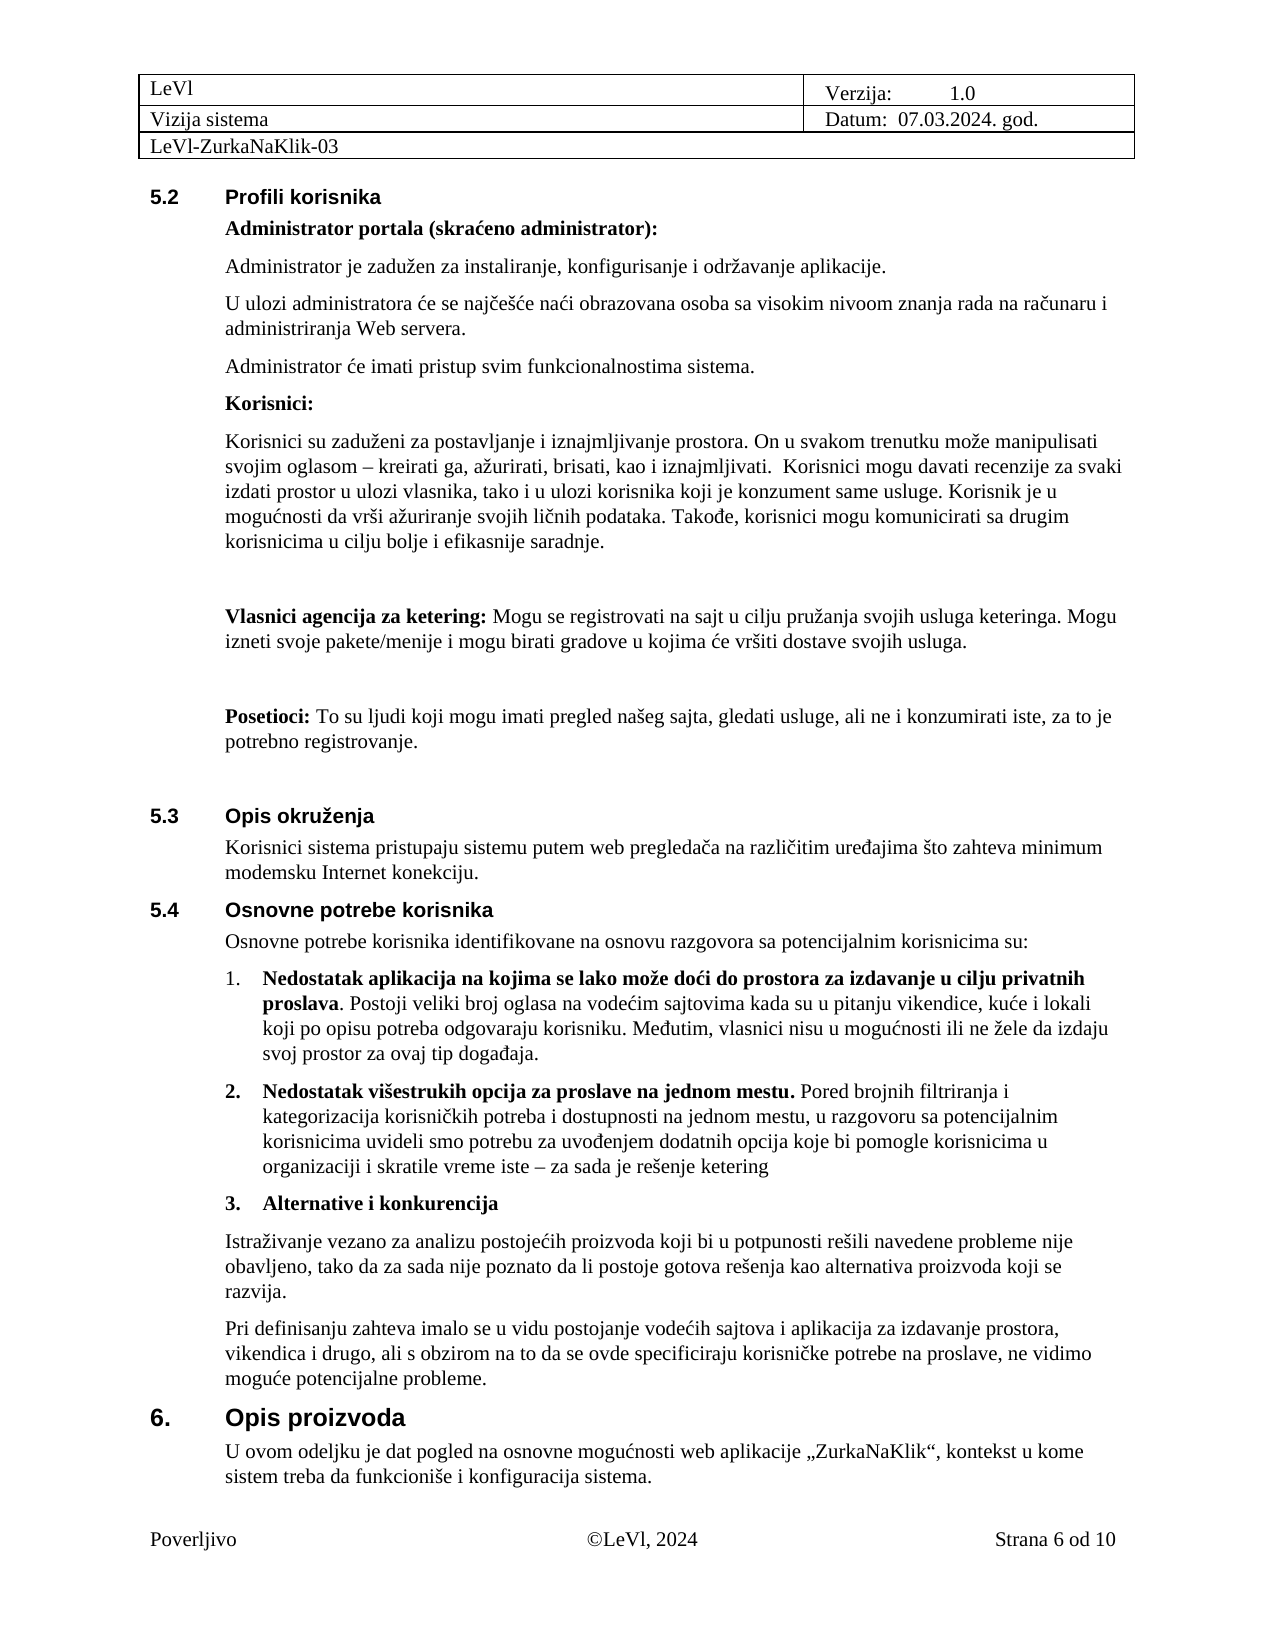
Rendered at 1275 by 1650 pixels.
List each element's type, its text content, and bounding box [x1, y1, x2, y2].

text Korisnici sistema pristupaju sistemu putem web pregledača na različitim uređajima što zahteva minimum modemsku Internet konekciju. [225, 834, 1125, 884]
subtitle Profili korisnika [150, 184, 1125, 209]
text Istraživanje vezano za analizu postojećih proizvoda koji bi u potpunosti rešili navedene probleme nije obavljeno, tako da za sada nije poznato da li postoje gotova rešenja kao alternativa proizvoda koji se razvija. [225, 1228, 1125, 1303]
text Pri definisanju zahteva imalo se u vidu postojanje vodećih sajtova i aplikacija za izdavanje prostora, vikendica i drugo, ali s obzirom na to da se ovde specificiraju korisničke potrebe na proslave, ne vidimo moguće potencijalne probleme. [225, 1315, 1125, 1390]
text U ovom odeljku je dat pogled na osnovne mogućnosti web aplikacije „ZurkaNaKlik“, kontekst u kome sistem treba da funkcioniše i konfiguracija sistema. [225, 1438, 1125, 1488]
text Posetioci: To su ljudi koji mogu imati pregled našeg sajta, gledati usluge, ali ne i konzumirati iste, za to je potrebno registrovanje. [225, 703, 1125, 753]
text Vlasnici agencija za ketering: Mogu se registrovati na sajt u cilju pružanja svojih usluga keteringa. Mogu izneti svoje pakete/menije i mogu birati gradove u kojima će vršiti dostave svojih usluga. [225, 603, 1125, 653]
text Administrator portala (skraćeno administrator): [225, 215, 1125, 240]
subtitle Opis okruženja [150, 803, 1125, 828]
text Administrator je zadužen za instaliranje, konfigurisanje i održavanje aplikacije. [225, 253, 1125, 278]
text Administrator će imati pristup svim funkcionalnostima sistema. [225, 353, 1125, 378]
subtitle Opis proizvoda [150, 1403, 1125, 1432]
subtitle Osnovne potrebe korisnika [150, 897, 1125, 922]
text Korisnici su zaduženi za postavljanje i iznajmljivanje prostora. On u svakom trenutku može manipulisati svojim oglasom – kreirati ga, ažurirati, brisati, kao i iznajmljivati. Korisnici mogu davati recenzije za svaki izdati prostor u ulozi vlasnika, tako i u ulozi korisnika koji je konzument same usluge. Korisnik je u mogućnosti da vrši ažuriranje svojih ličnih podataka. Takođe, korisnici mogu komunicirati sa drugim korisnicima u cilju bolje i efikasnije saradnje. [225, 428, 1125, 553]
list Nedostatak višestrukih opcija za proslave na jednom mestu. Pored brojnih filtriranja i kategorizacija korisničkih potreba i dostupnosti na jednom mestu, u razgovoru sa potencijalnim korisnicima uvideli smo potrebu za uvođenjem dodatnih opcija koje bi pomogle korisnicima u organizaciji i skratile vreme iste – za sada je rešenje ketering [225, 1078, 1125, 1178]
text Korisnici: [225, 390, 1125, 415]
text Osnovne potrebe korisnika identifikovane na osnovu razgovora sa potencijalnim korisnicima su: [225, 928, 1125, 953]
list Nedostatak aplikacija na kojima se lako može doći do prostora za izdavanje u cilju privatnih proslava. Postoji veliki broj oglasa na vodećim sajtovima kada su u pitanju vikendice, kuće i lokali koji po opisu potreba odgovaraju korisniku. Međutim, vlasnici nisu u mogućnosti ili ne žele da izdaju svoj prostor za ovaj tip događaja. [225, 965, 1125, 1065]
list Alternative i konkurencija [225, 1190, 1125, 1215]
text U ulozi administratora će se najčešće naći obrazovana osoba sa visokim nivoom znanja rada na računaru i administriranja Web servera. [225, 290, 1125, 340]
